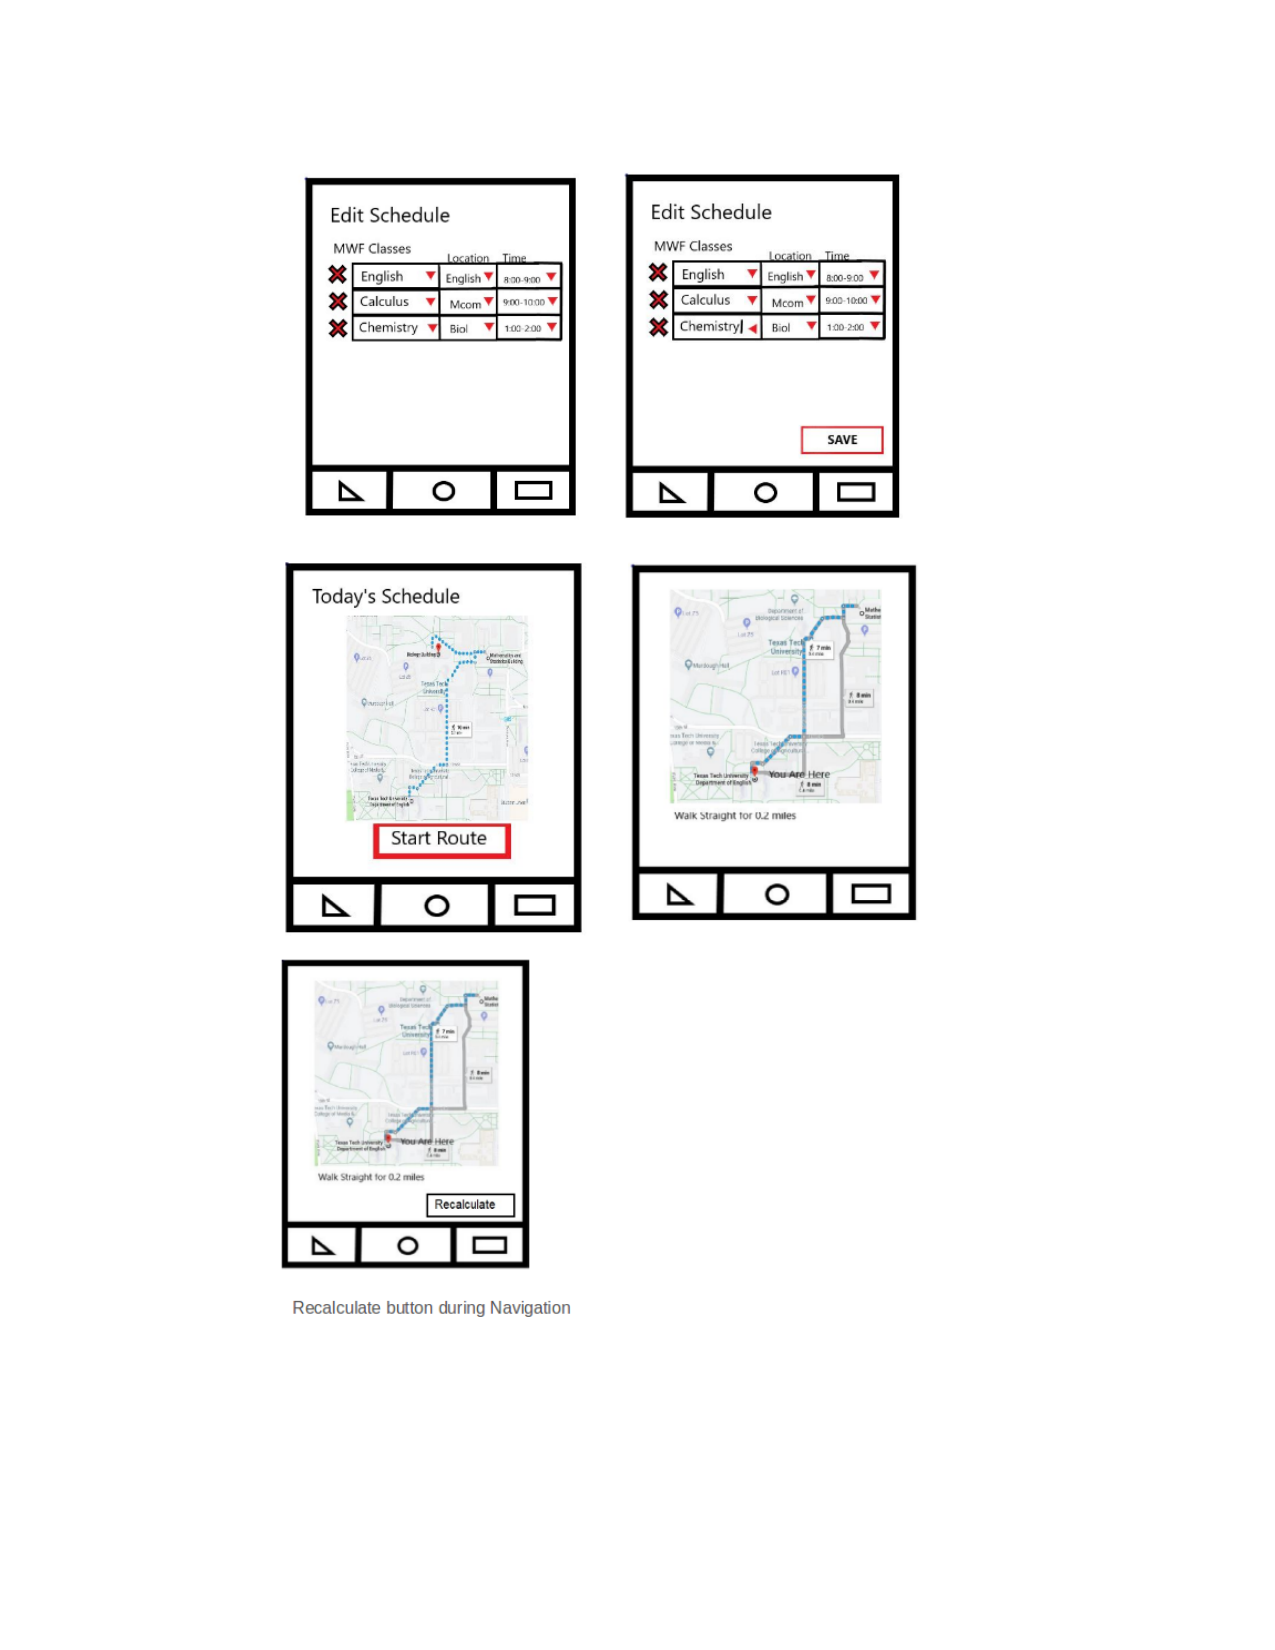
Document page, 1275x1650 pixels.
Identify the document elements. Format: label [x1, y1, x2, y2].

picture [270, 150, 979, 1333]
